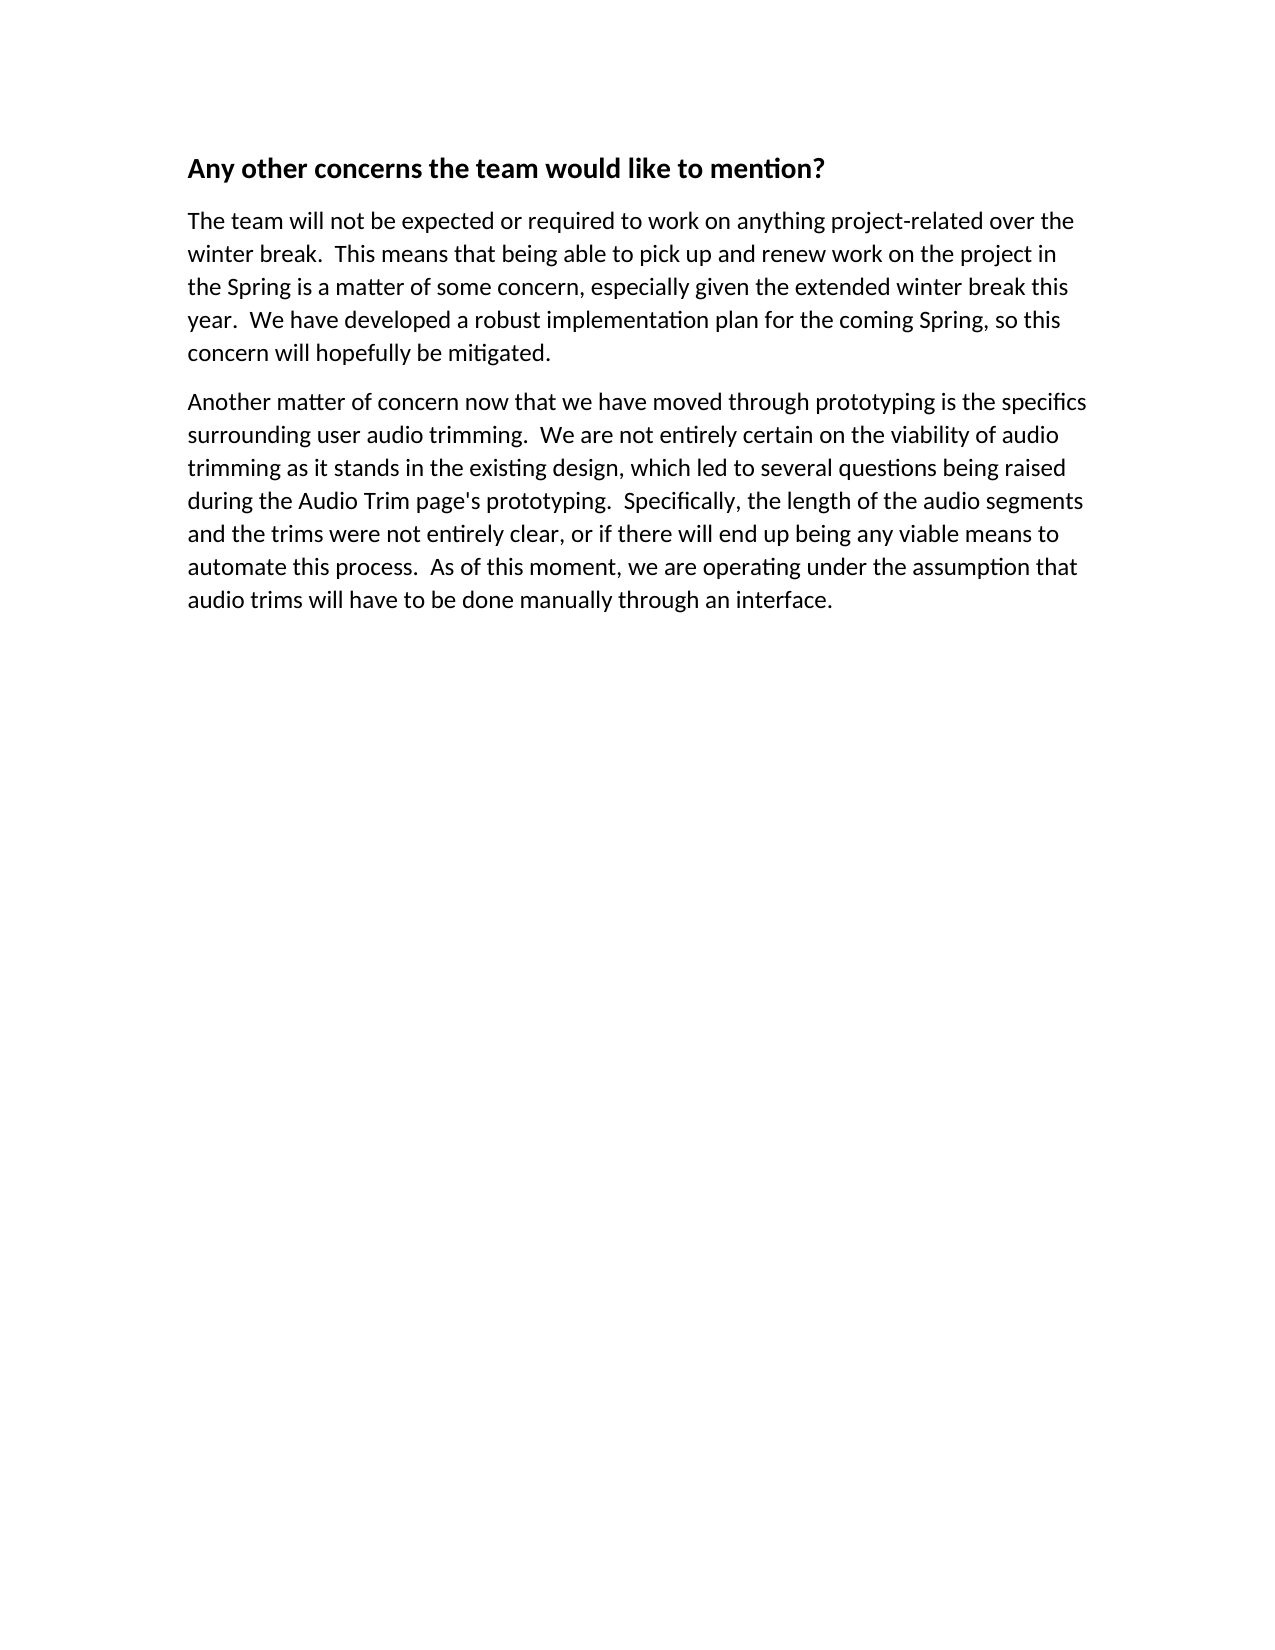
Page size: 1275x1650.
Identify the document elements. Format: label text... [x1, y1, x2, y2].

text The team will not be expected or required to work on anything project-related over the winter break. This means that being able to pick up and renew work on the project in the Spring is a matter of some concern, especially given the extended winter break this year. We have developed a robust implementation plan for the coming Spring, so this concern will hopefully be mitigated. [187, 205, 1087, 367]
subtitle Any other concerns the team would like to mention? [187, 150, 1087, 186]
text Another matter of concern now that we have moved through prototyping is the specifics surrounding user audio trimming. We are not entirely certain on the viability of audio trimming as it stands in the existing design, which led to several questions being raised during the Audio Trim page's prototyping. Specifically, the length of the audio segments and the trims were not entirely clear, or if there will end up being any viable means to automate this process. As of this moment, we are operating under the assumption that audio trims will have to be done manually through an interface. [187, 386, 1087, 614]
